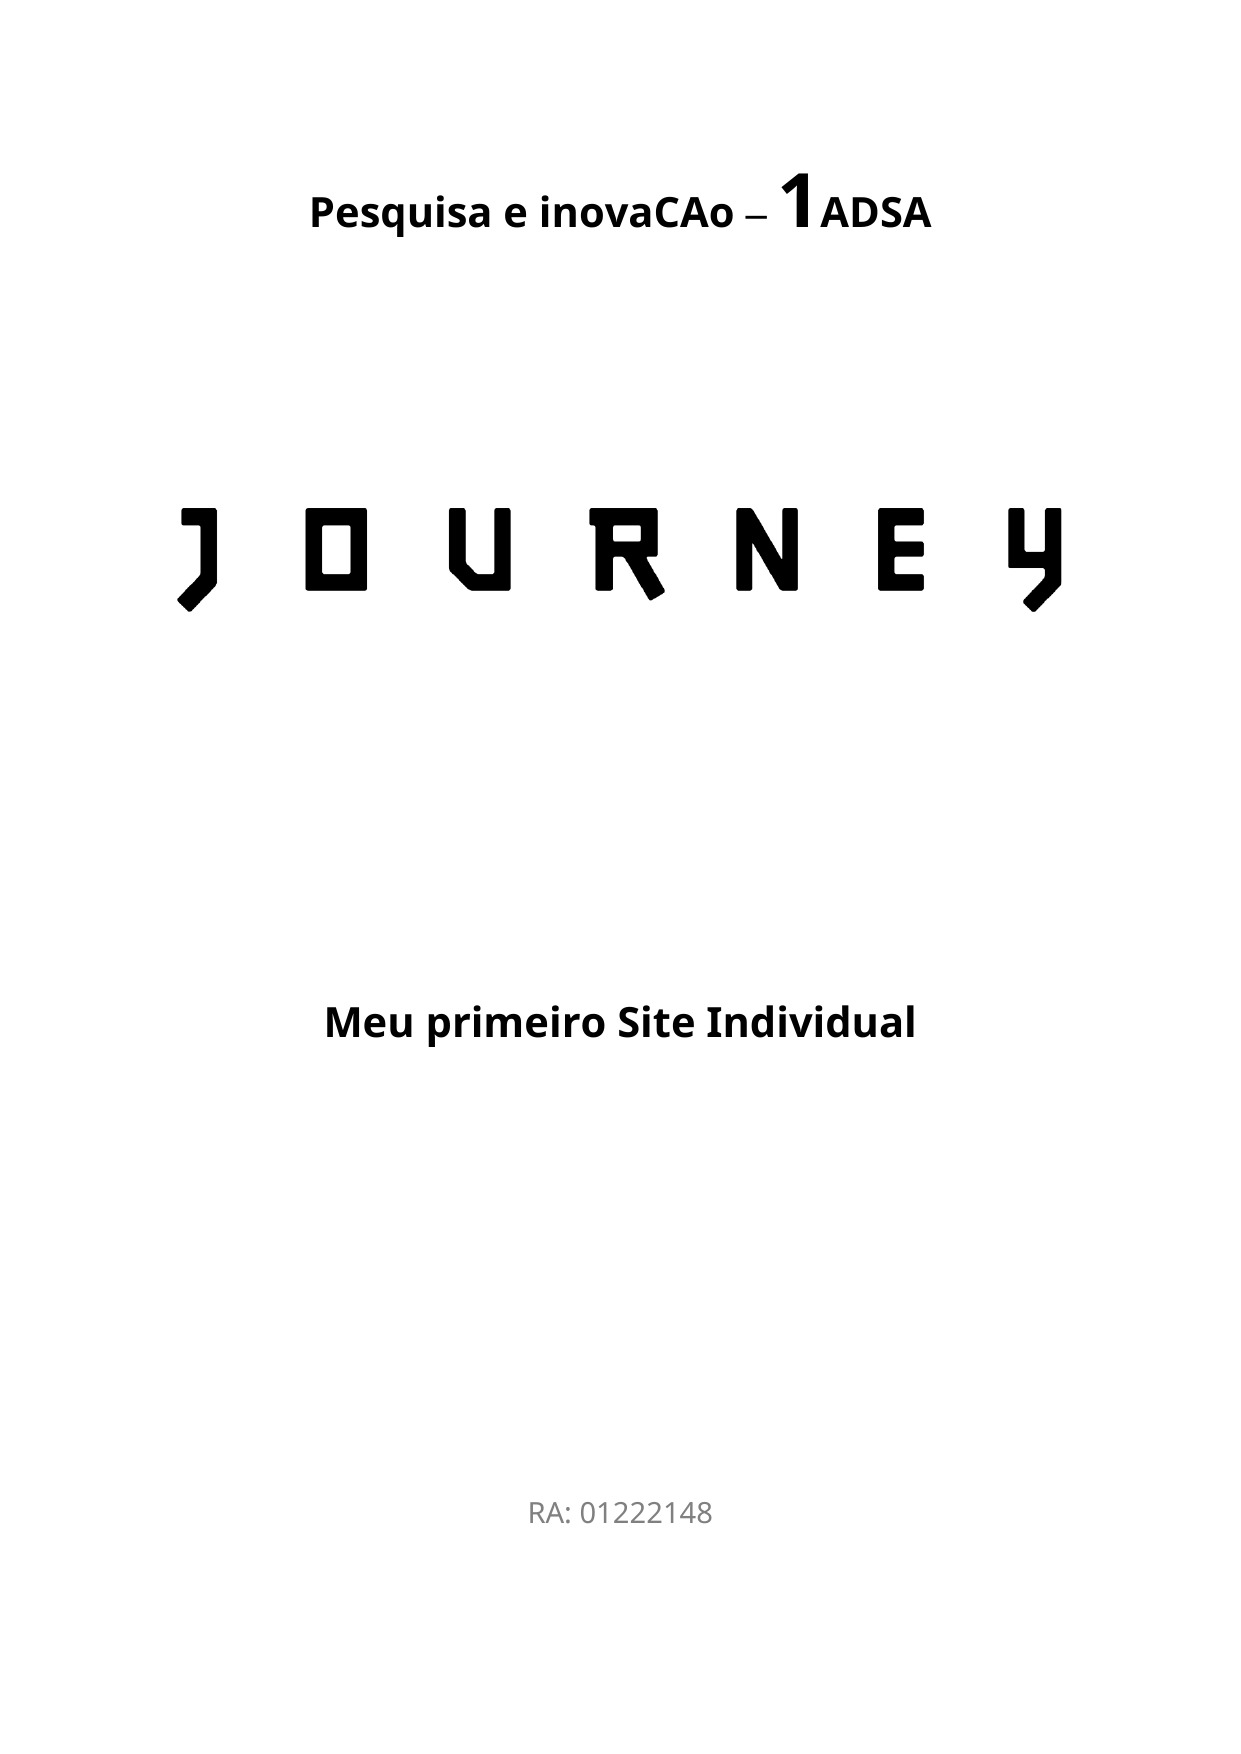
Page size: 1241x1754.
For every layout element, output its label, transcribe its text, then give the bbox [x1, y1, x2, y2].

picture [177, 508, 1062, 612]
text Meu primeiro Site Individual [177, 993, 1063, 1049]
text Pesquisa e inovaCAo – 1ADSA [177, 148, 1063, 250]
text RA: 01222148 [177, 1492, 1063, 1532]
